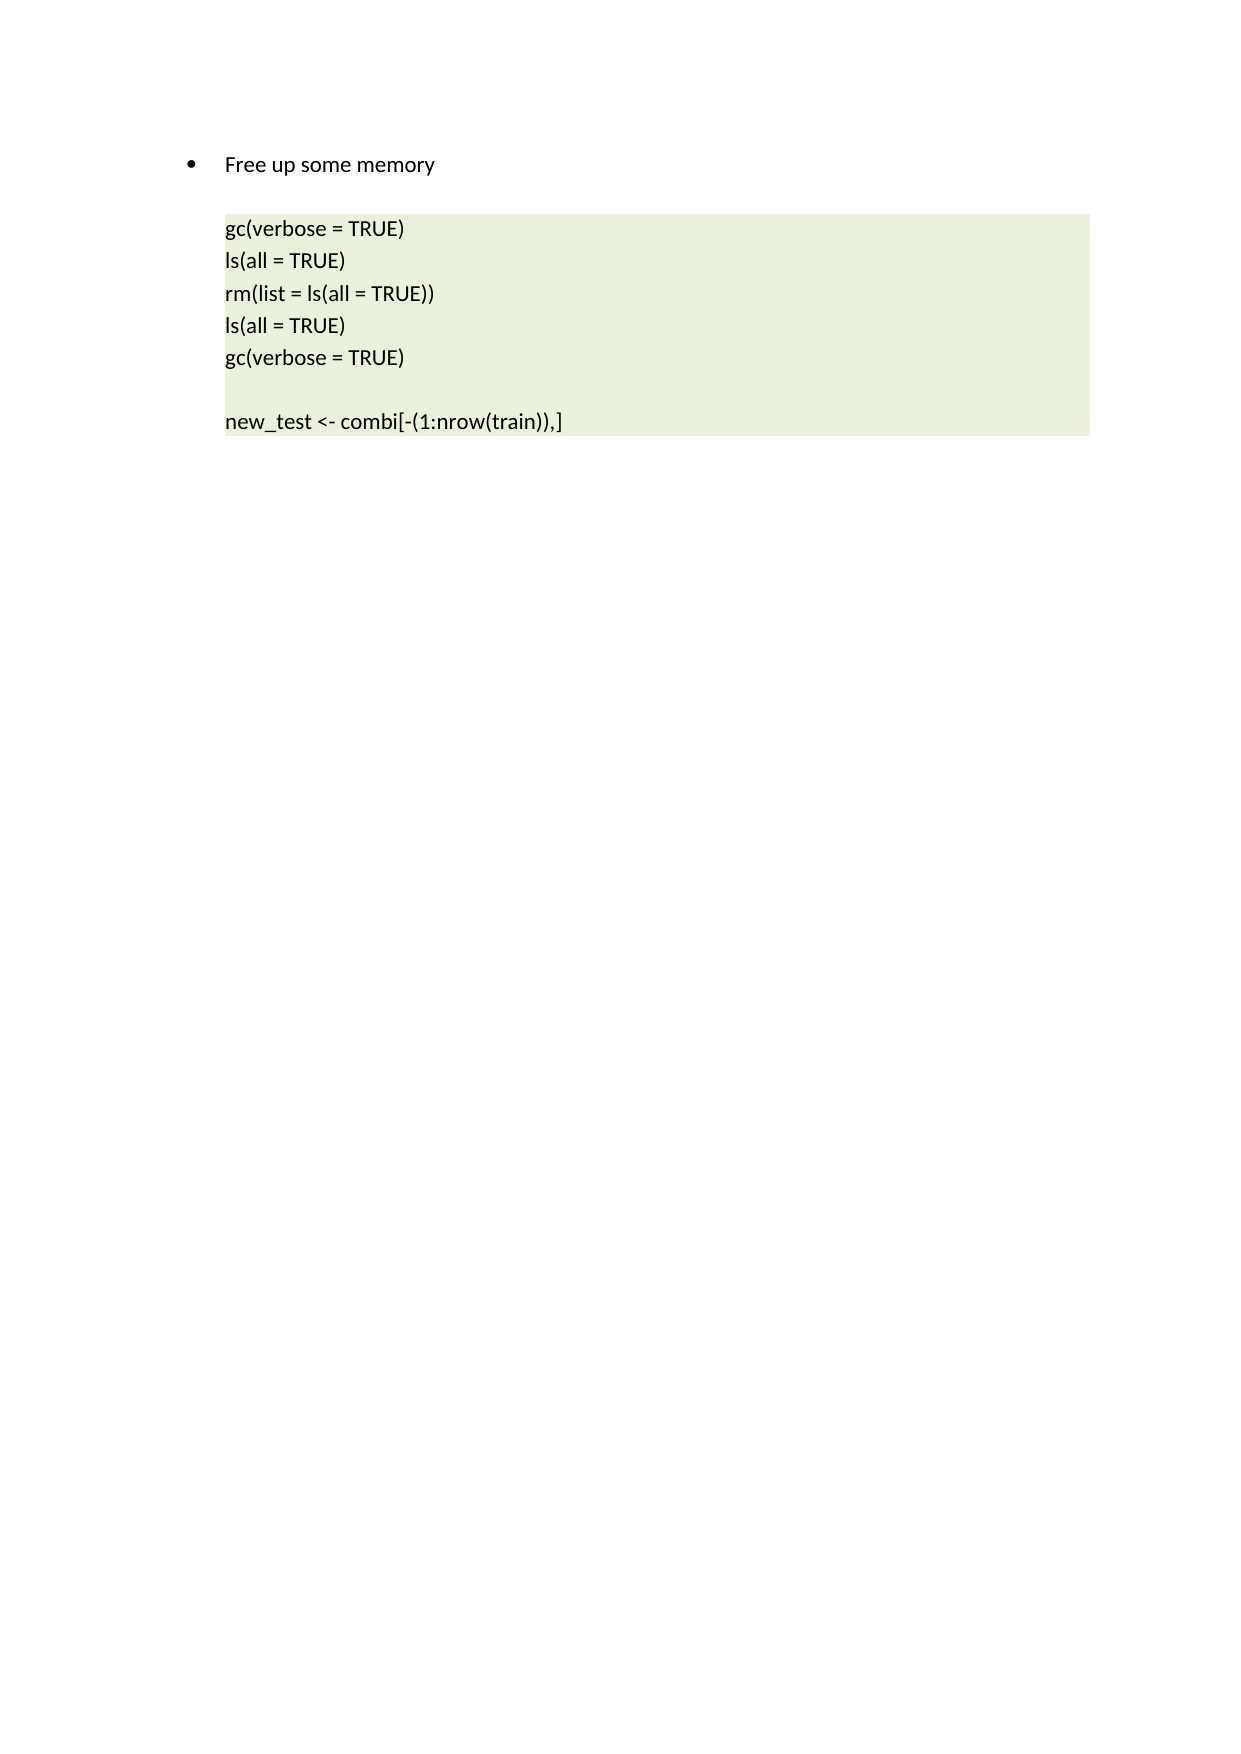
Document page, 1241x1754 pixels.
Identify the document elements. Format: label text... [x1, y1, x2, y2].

list gc(verbose = TRUE) [225, 214, 1090, 242]
list Free up some memory [187, 150, 1090, 178]
list ls(all = TRUE) [225, 247, 1090, 274]
list gc(verbose = TRUE) [225, 343, 1090, 371]
list ls(all = TRUE) [225, 311, 1090, 339]
list new_test <- combi[-(1:nrow(train)),] [225, 407, 1090, 436]
list rm(list = ls(all = TRUE)) [225, 279, 1090, 307]
